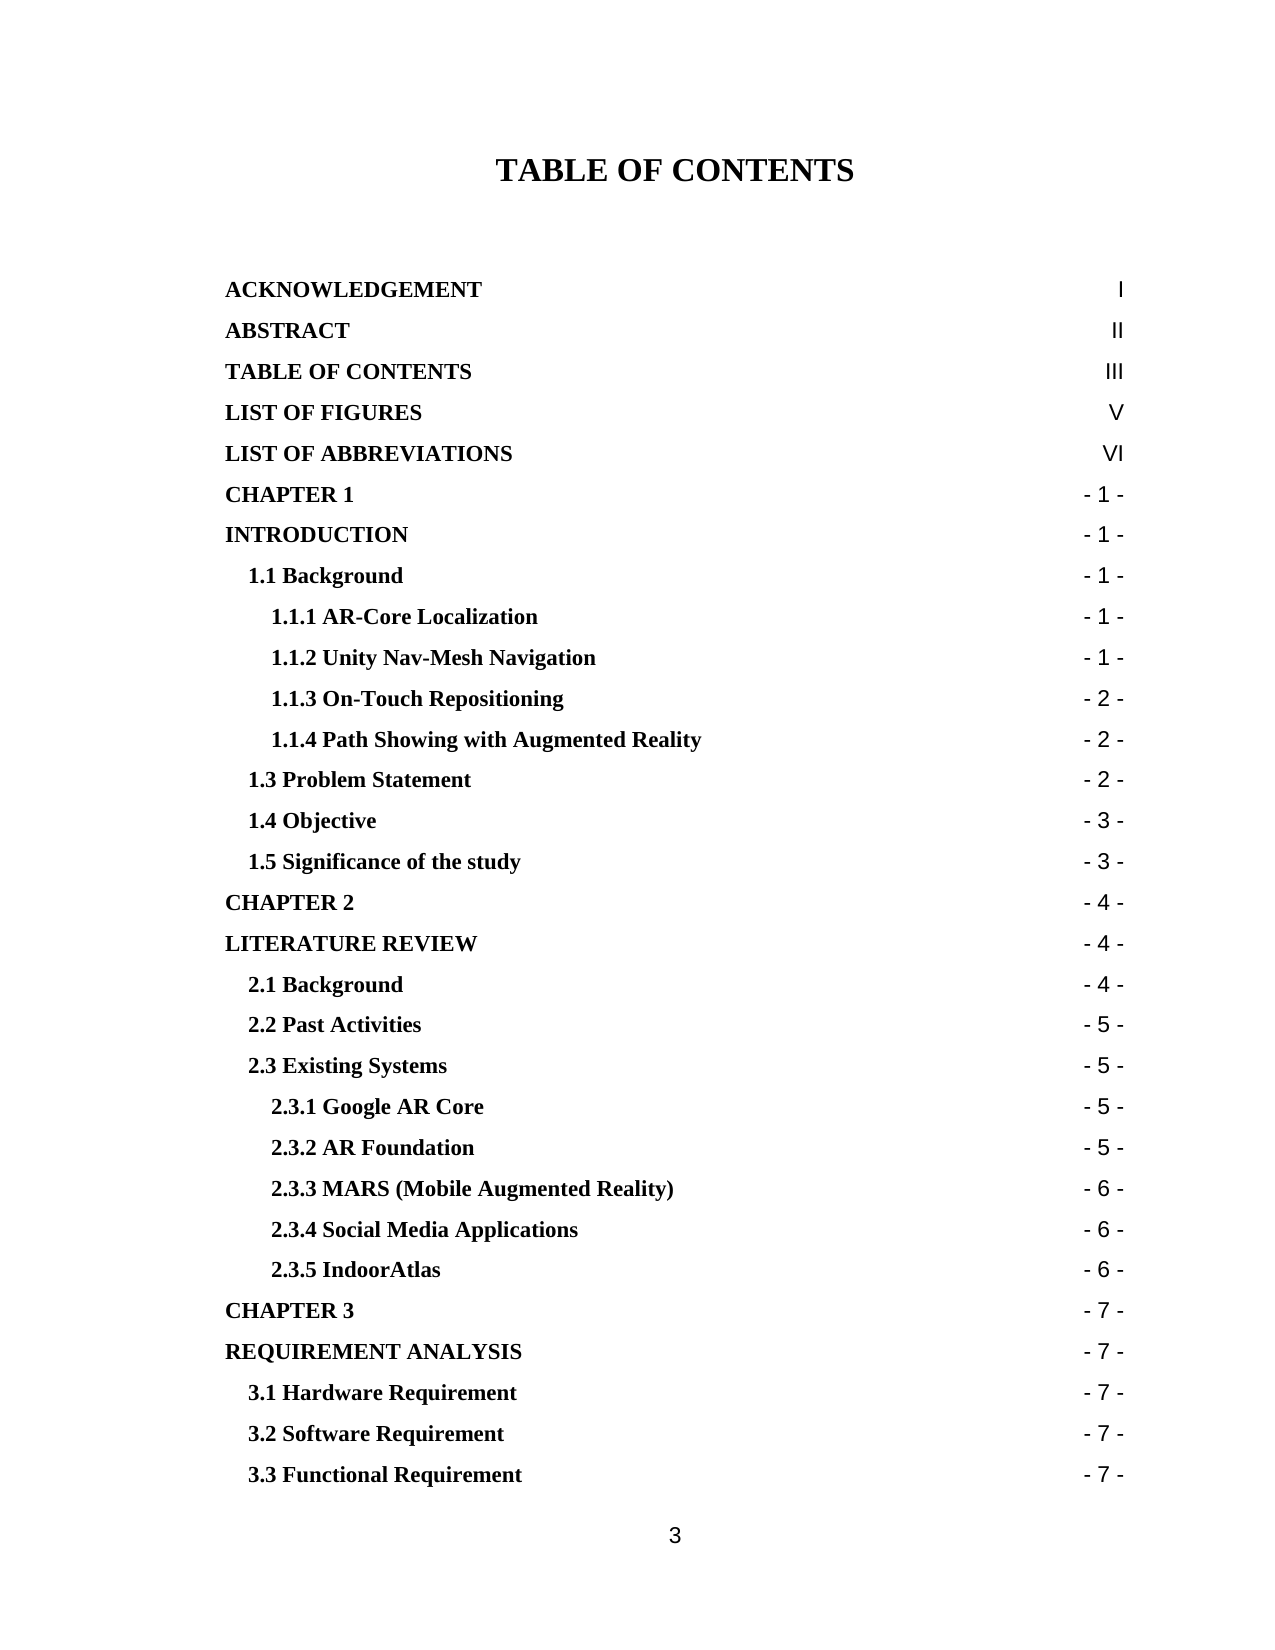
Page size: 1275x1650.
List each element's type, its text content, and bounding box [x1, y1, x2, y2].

subtitle TABLE OF CONTENTS [225, 150, 1125, 188]
